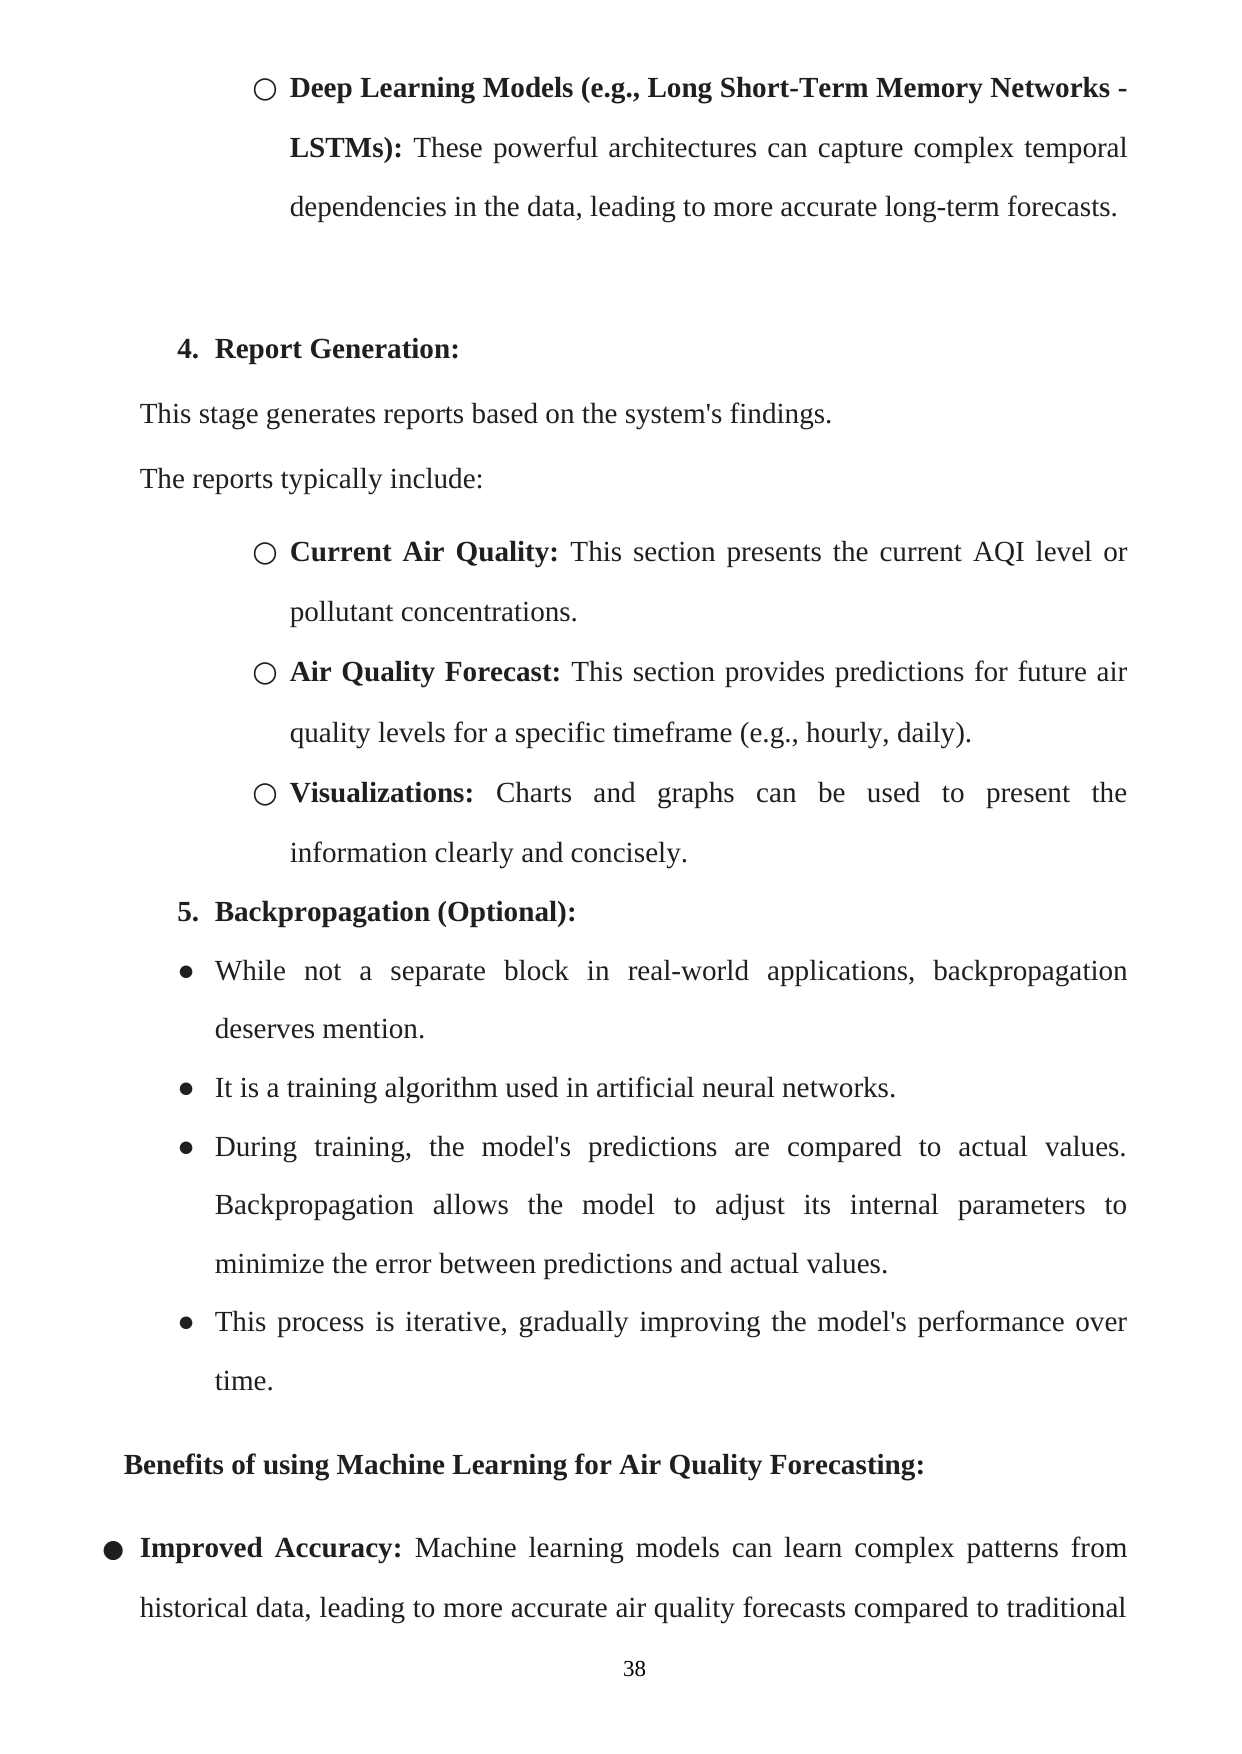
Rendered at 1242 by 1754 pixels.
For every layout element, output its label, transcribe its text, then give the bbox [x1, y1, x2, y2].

text Benefits of using Machine Learning for Air Quality Forecasting: [123, 1447, 1128, 1480]
list Current Air Quality: This section presents the current AQI level or pollutant concentrations. [252, 532, 1128, 628]
list During training, the model's predictions are compared to actual values. Backpropagation allows the model to adjust its internal parameters to minimize the error between predictions and actual values. [177, 1129, 1128, 1279]
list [102, 1531, 1128, 1623]
text The reports typically include: [139, 461, 1128, 495]
list It is a training algorithm used in artificial neural networks. [177, 1070, 1128, 1103]
list This process is iterative, gradually improving the model's performance over time. [177, 1304, 1128, 1397]
list While not a separate block in real-world applications, backpropagation deserves mention. [177, 953, 1128, 1045]
list Deep Learning Models (e.g., Long Short-Term Memory Networks - LSTMs): These powerful architectures can capture complex temporal dependencies in the data, leading to more accurate long-term forecasts. [252, 69, 1128, 223]
list Air Quality Forecast: This section provides predictions for future air quality levels for a specific timeframe (e.g., hourly, daily). [252, 653, 1128, 748]
text This stage generates reports based on the system's findings. [139, 396, 1128, 430]
list Visualizations: Charts and graphs can be used to present the information clearly and concisely. [252, 773, 1128, 869]
list Report Generation: [177, 332, 1128, 365]
list Backpropagation (Optional): [177, 894, 1128, 928]
